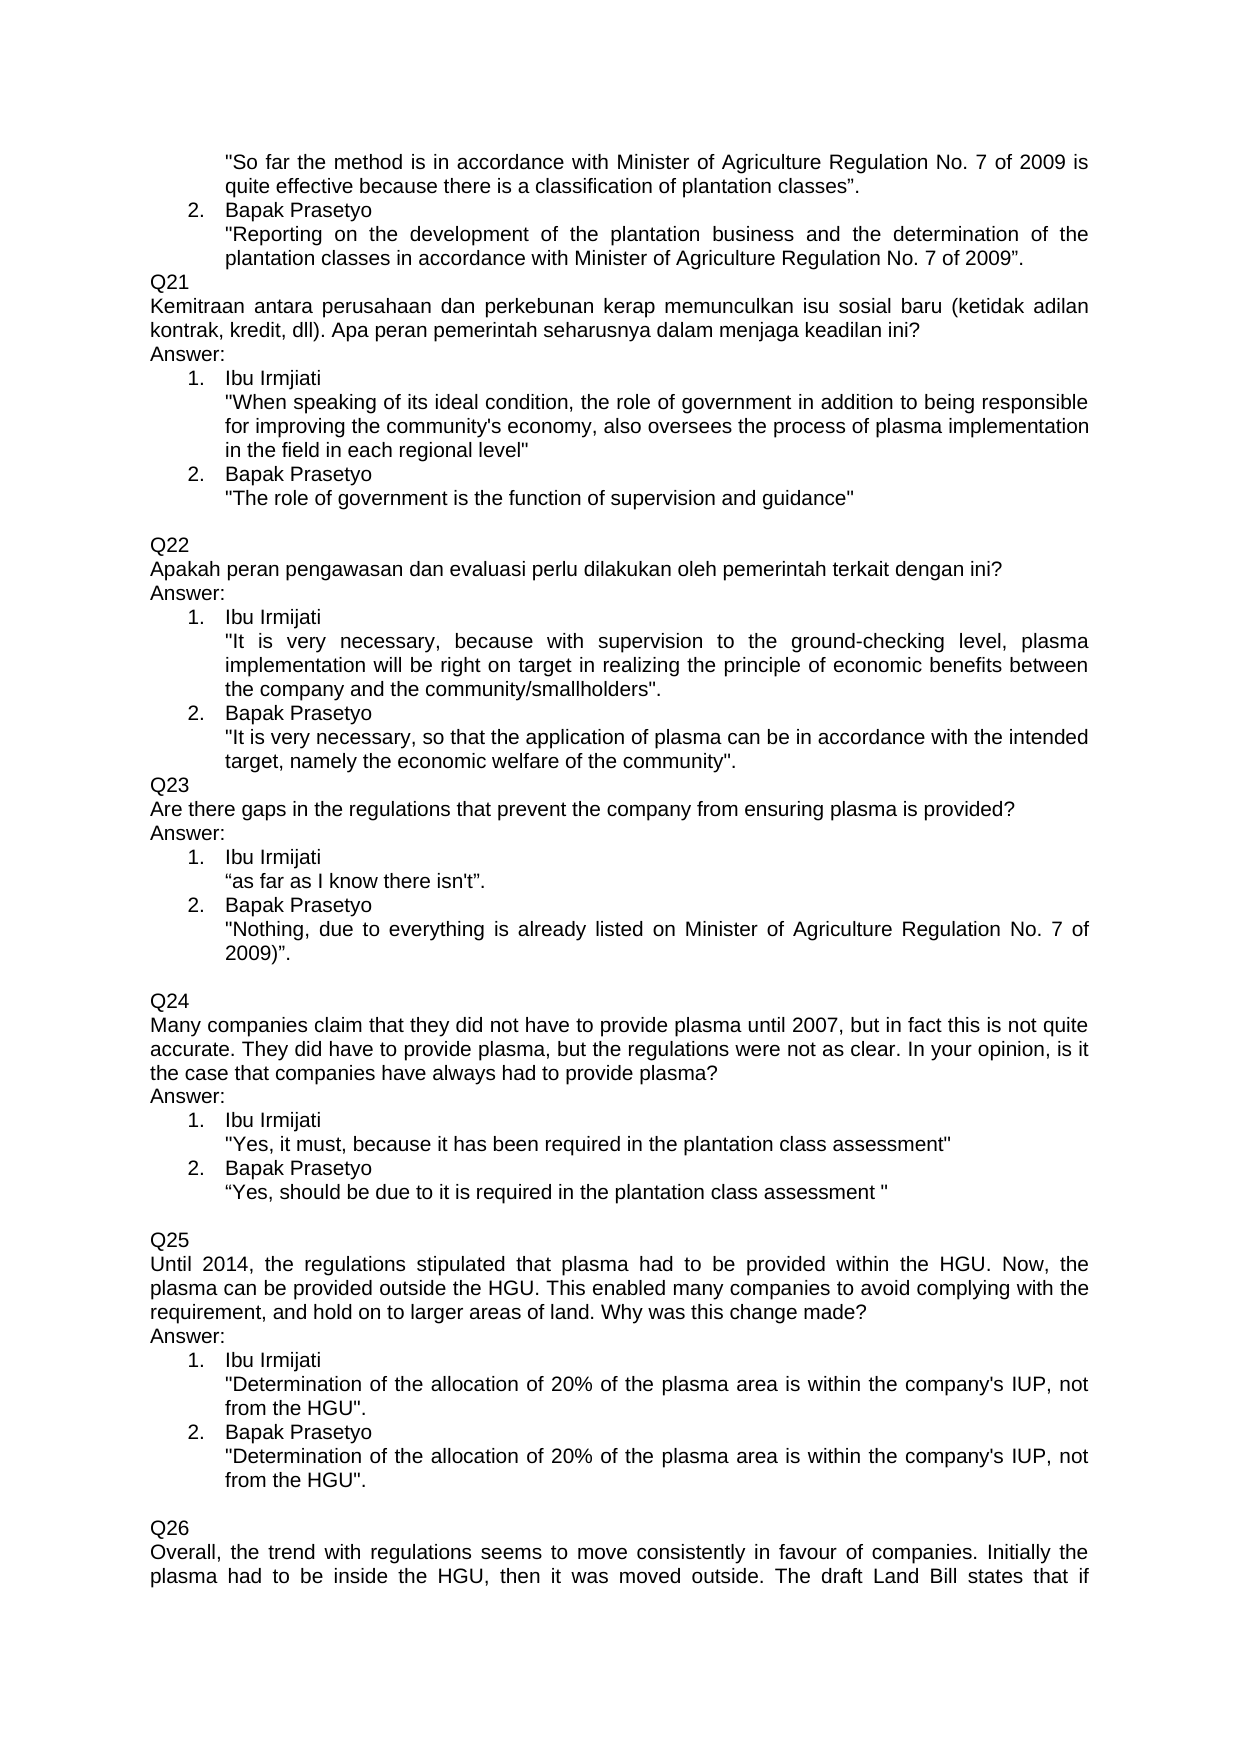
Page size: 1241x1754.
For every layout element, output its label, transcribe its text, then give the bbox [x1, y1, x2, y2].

list "When speaking of its ideal condition, the role of government in addition to being responsible for improving the community's economy, also oversees the process of plasma implementation in the field in each regional level" [225, 389, 1090, 461]
text Q23 [150, 773, 1090, 797]
list Bapak Prasetyo [187, 198, 1090, 222]
list "Determination of the allocation of 20% of the plasma area is within the company's IUP, not from the HGU". [225, 1372, 1090, 1420]
text Q21 [150, 270, 1090, 294]
list Bapak Prasetyo [187, 701, 1090, 725]
list Bapak Prasetyo [187, 893, 1090, 917]
list "The role of government is the function of supervision and guidance" [225, 485, 1090, 509]
text Answer: [150, 342, 1090, 366]
text Answer: [150, 1084, 1090, 1108]
list Bapak Prasetyo [187, 461, 1090, 485]
text Q26 [150, 1516, 1090, 1539]
text Answer: [150, 1324, 1090, 1348]
list Ibu Irmijati [187, 1108, 1090, 1132]
list "So far the method is in accordance with Minister of Agriculture Regulation No. 7 of 2009 is quite effective because there is a classification of plantation classes”. [225, 150, 1090, 198]
list "It is very necessary, because with supervision to the ground-checking level, plasma implementation will be right on target in realizing the principle of economic benefits between the company and the community/smallholders". [225, 629, 1090, 701]
text Are there gaps in the regulations that prevent the company from ensuring plasma is provided? [150, 797, 1090, 821]
text Q24 [150, 988, 1090, 1012]
text Kemitraan antara perusahaan dan perkebunan kerap memunculkan isu sosial baru (ketidak adilan kontrak, kredit, dll). Apa peran pemerintah seharusnya dalam menjaga keadilan ini? [150, 294, 1090, 342]
list Bapak Prasetyo [187, 1420, 1090, 1444]
list Ibu Irmjiati [187, 366, 1090, 389]
list "Reporting on the development of the plantation business and the determination of the plantation classes in accordance with Minister of Agriculture Regulation No. 7 of 2009”. [225, 222, 1090, 270]
text Answer: [150, 581, 1090, 605]
list Ibu Irmijati [187, 1348, 1090, 1372]
text Answer: [150, 821, 1090, 845]
text Q22 [150, 533, 1090, 557]
list "Determination of the allocation of 20% of the plasma area is within the company's IUP, not from the HGU". [225, 1444, 1090, 1492]
list "Nothing, due to everything is already listed on Minister of Agriculture Regulation No. 7 of 2009)”. [225, 917, 1090, 964]
text Apakah peran pengawasan dan evaluasi perlu dilakukan oleh pemerintah terkait dengan ini? [150, 557, 1090, 581]
list Ibu Irmijati [187, 845, 1090, 869]
list "Yes, it must, because it has been required in the plantation class assessment" [225, 1132, 1090, 1156]
list “as far as I know there isn't”. [225, 869, 1090, 893]
list Ibu Irmijati [187, 605, 1090, 629]
text Q25 [150, 1228, 1090, 1252]
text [150, 1539, 1090, 1587]
list "It is very necessary, so that the application of plasma can be in accordance with the intended target, namely the economic welfare of the community". [225, 725, 1090, 773]
list Bapak Prasetyo [187, 1156, 1090, 1180]
list “Yes, should be due to it is required in the plantation class assessment " [225, 1180, 1090, 1204]
text Until 2014, the regulations stipulated that plasma had to be provided within the HGU. Now, the plasma can be provided outside the HGU. This enabled many companies to avoid complying with the requirement, and hold on to larger areas of land. Why was this change made? [150, 1252, 1090, 1324]
text Many companies claim that they did not have to provide plasma until 2007, but in fact this is not quite accurate. They did have to provide plasma, but the regulations were not as clear. In your opinion, is it the case that companies have always had to provide plasma? [150, 1012, 1090, 1084]
